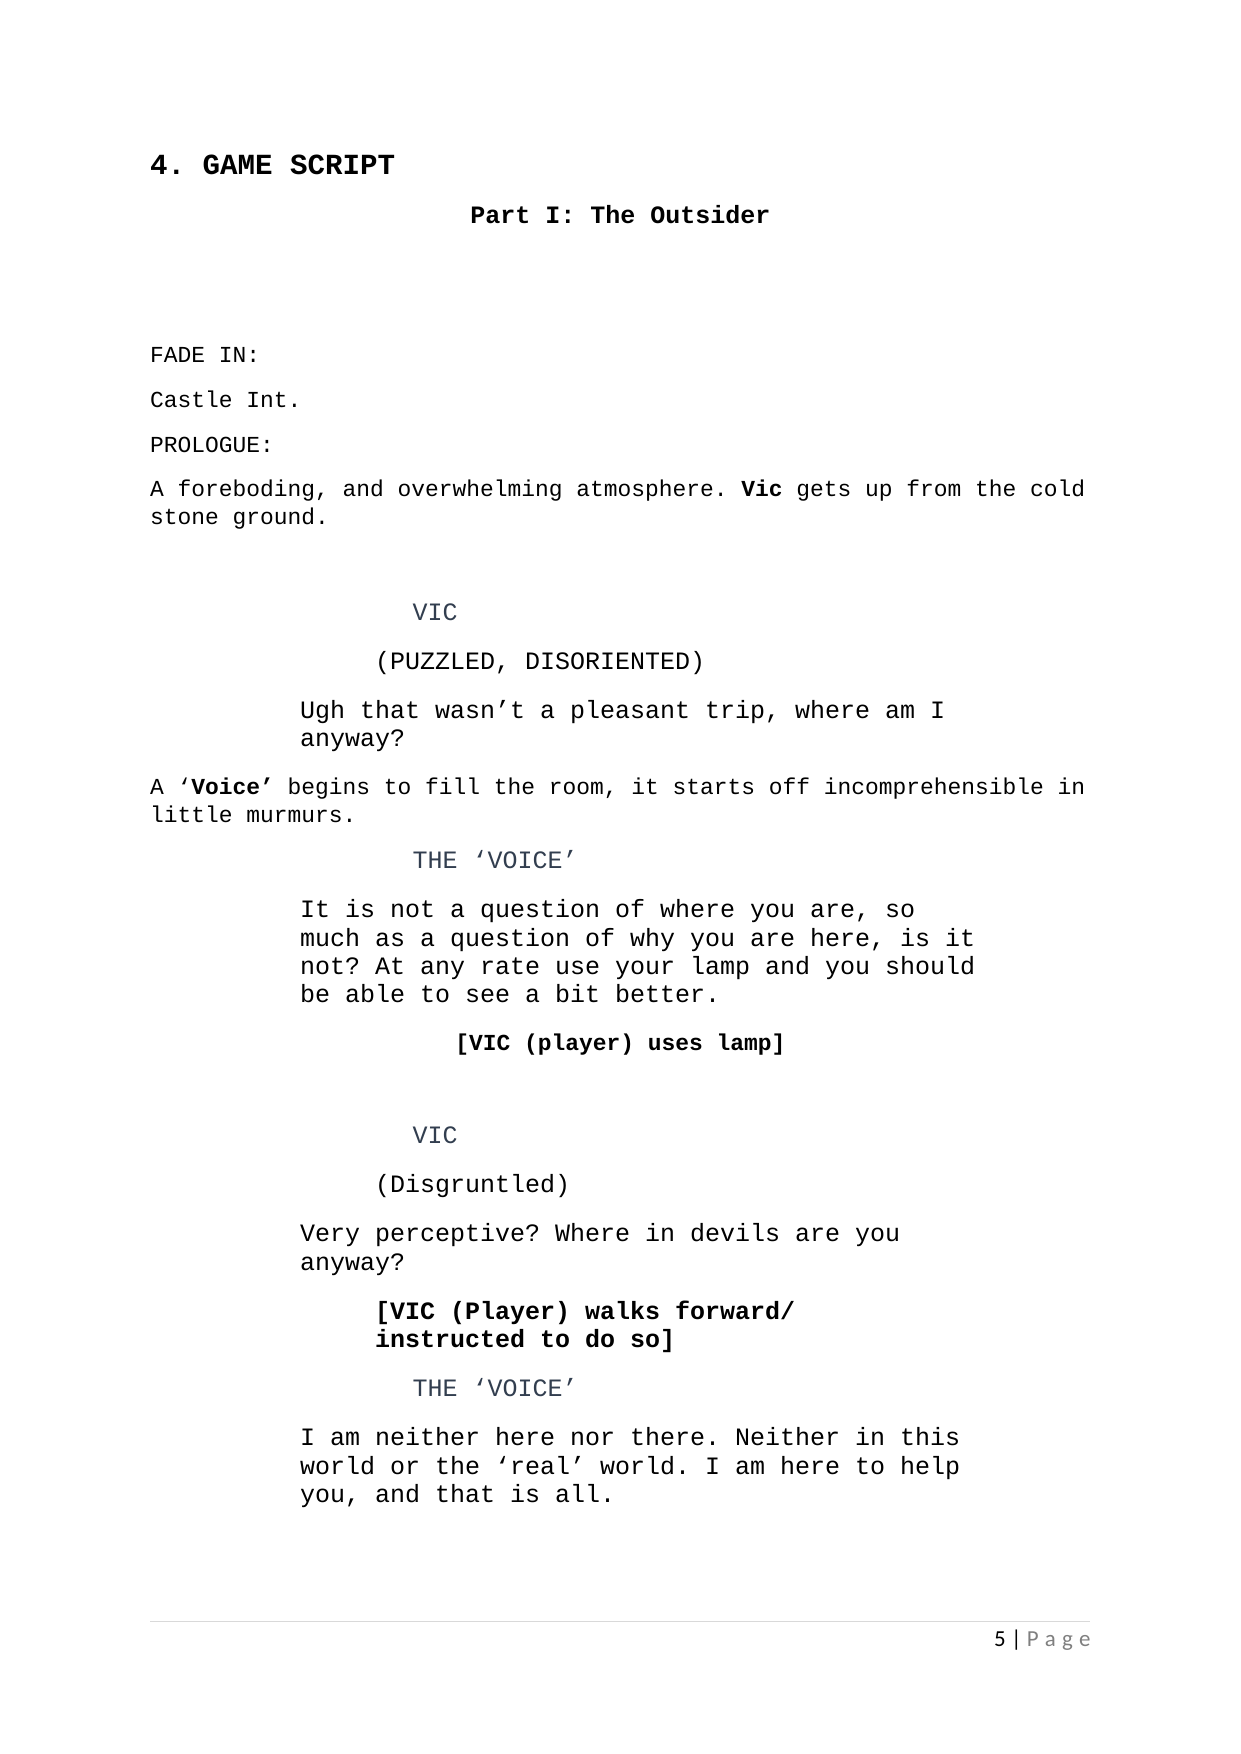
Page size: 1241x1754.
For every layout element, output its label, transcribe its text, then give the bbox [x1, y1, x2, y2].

text (PUZZLED, DISORIENTED) [375, 648, 865, 677]
text (Disgruntled) [375, 1172, 865, 1200]
text Castle Int. [150, 388, 1090, 414]
text A ‘Voice’ begins to fill the room, it starts off incomprehensible in little murmurs. [150, 775, 1090, 829]
text 4. GAME SCRIPT [150, 150, 1090, 183]
text A foreboding, and overwhelming atmosphere. Vic gets up from the cold stone ground. [150, 478, 1090, 531]
text [VIC (Player) walks forward/ instructed to do so] [375, 1298, 865, 1355]
text Vic [412, 599, 978, 628]
text Vic [412, 1122, 978, 1151]
text The ‘Voice’ [412, 848, 978, 876]
text PROLOGUE: [150, 433, 1090, 459]
text I am neither here nor there. Neither in this world or the ‘real’ world. I am here to help you, and that is all. [300, 1425, 978, 1510]
text FADE IN: [150, 344, 1090, 370]
text Very perceptive? Where in devils are you anyway? [300, 1221, 978, 1277]
text Ugh that wasn’t a pleasant trip, where am I anyway? [300, 698, 978, 754]
text [VIC (player) uses lamp] [150, 1031, 1090, 1057]
text Part I: The Outsider [150, 202, 1090, 231]
text It is not a question of where you are, so much as a question of why you are here, is it not? At any rate use your lamp and you should be able to see a bit better. [300, 897, 978, 1010]
text The ‘Voice’ [412, 1376, 978, 1404]
